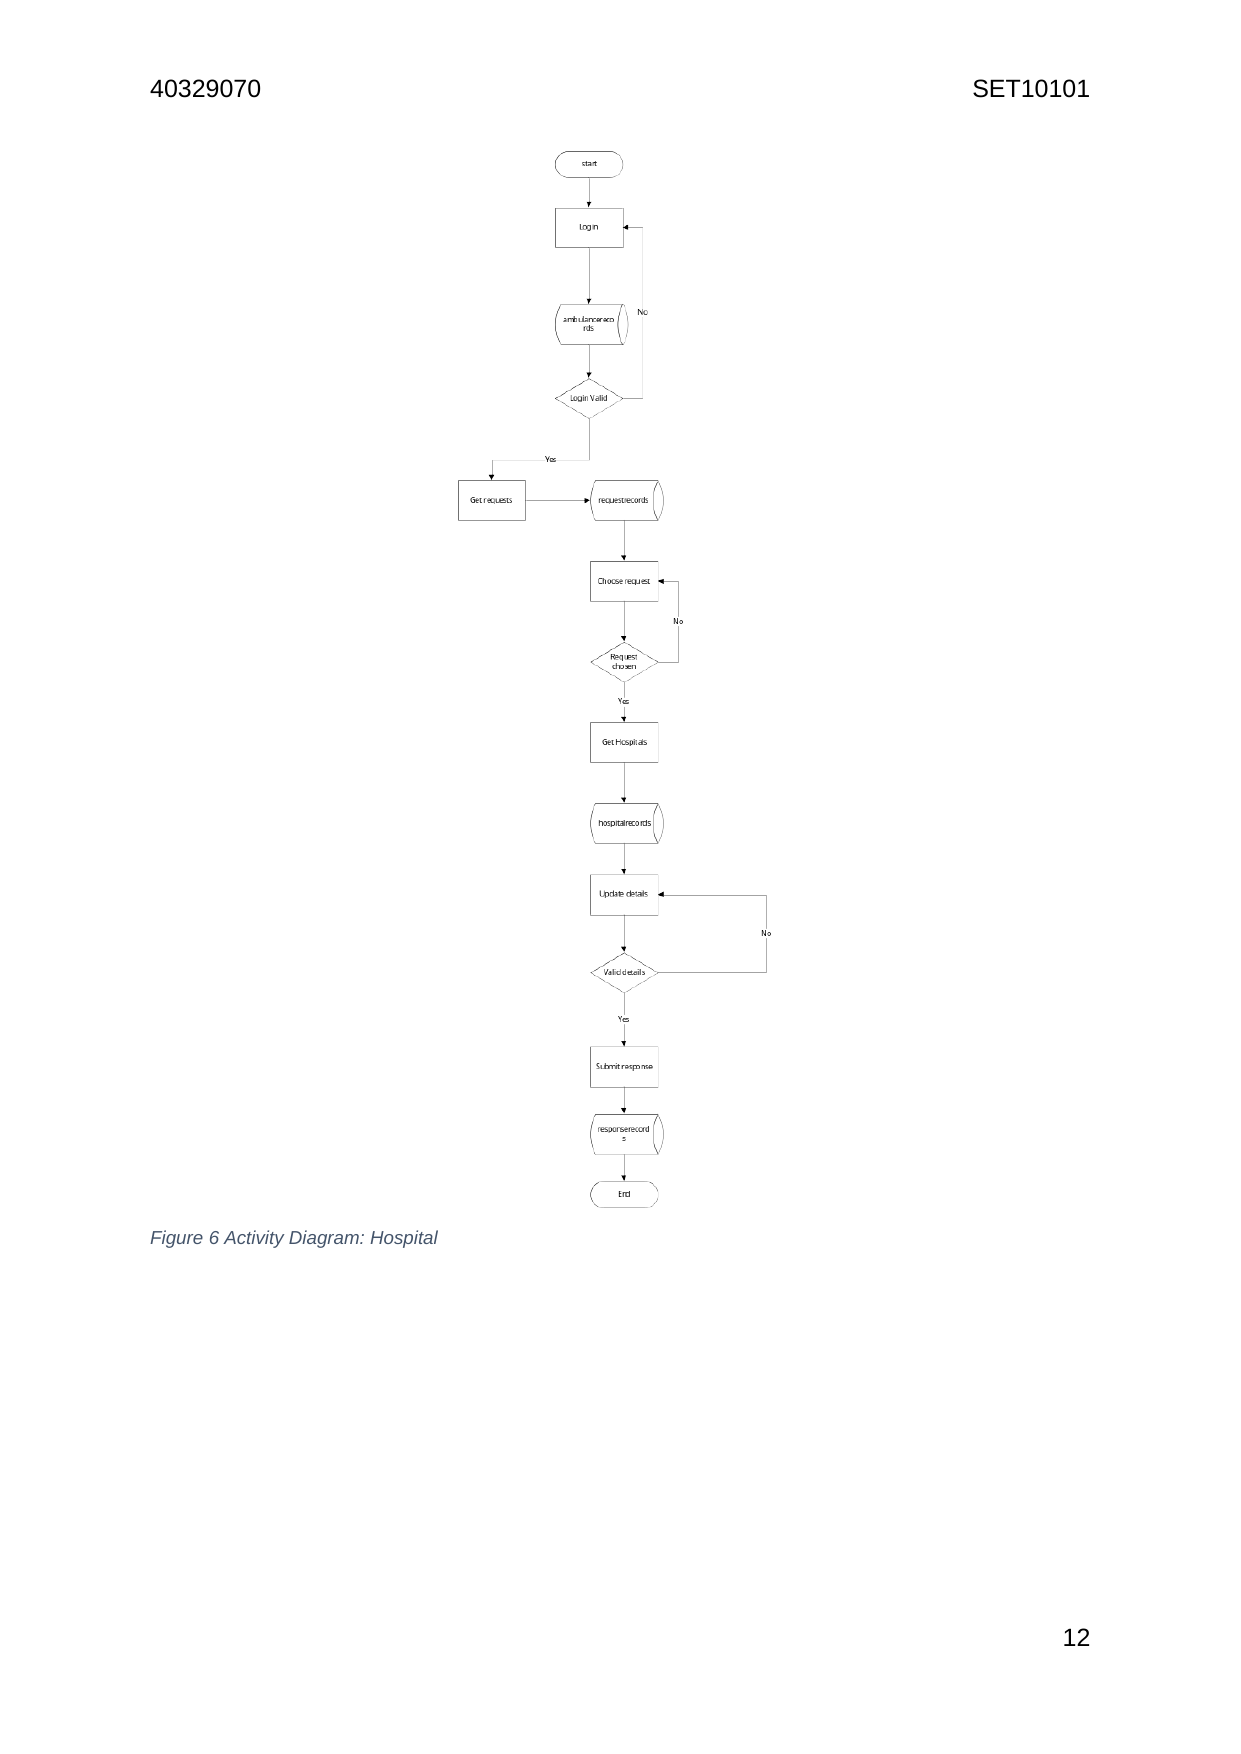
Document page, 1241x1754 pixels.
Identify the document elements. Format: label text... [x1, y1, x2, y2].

text Figure 6 Activity Diagram: Hospital [150, 1227, 1090, 1248]
